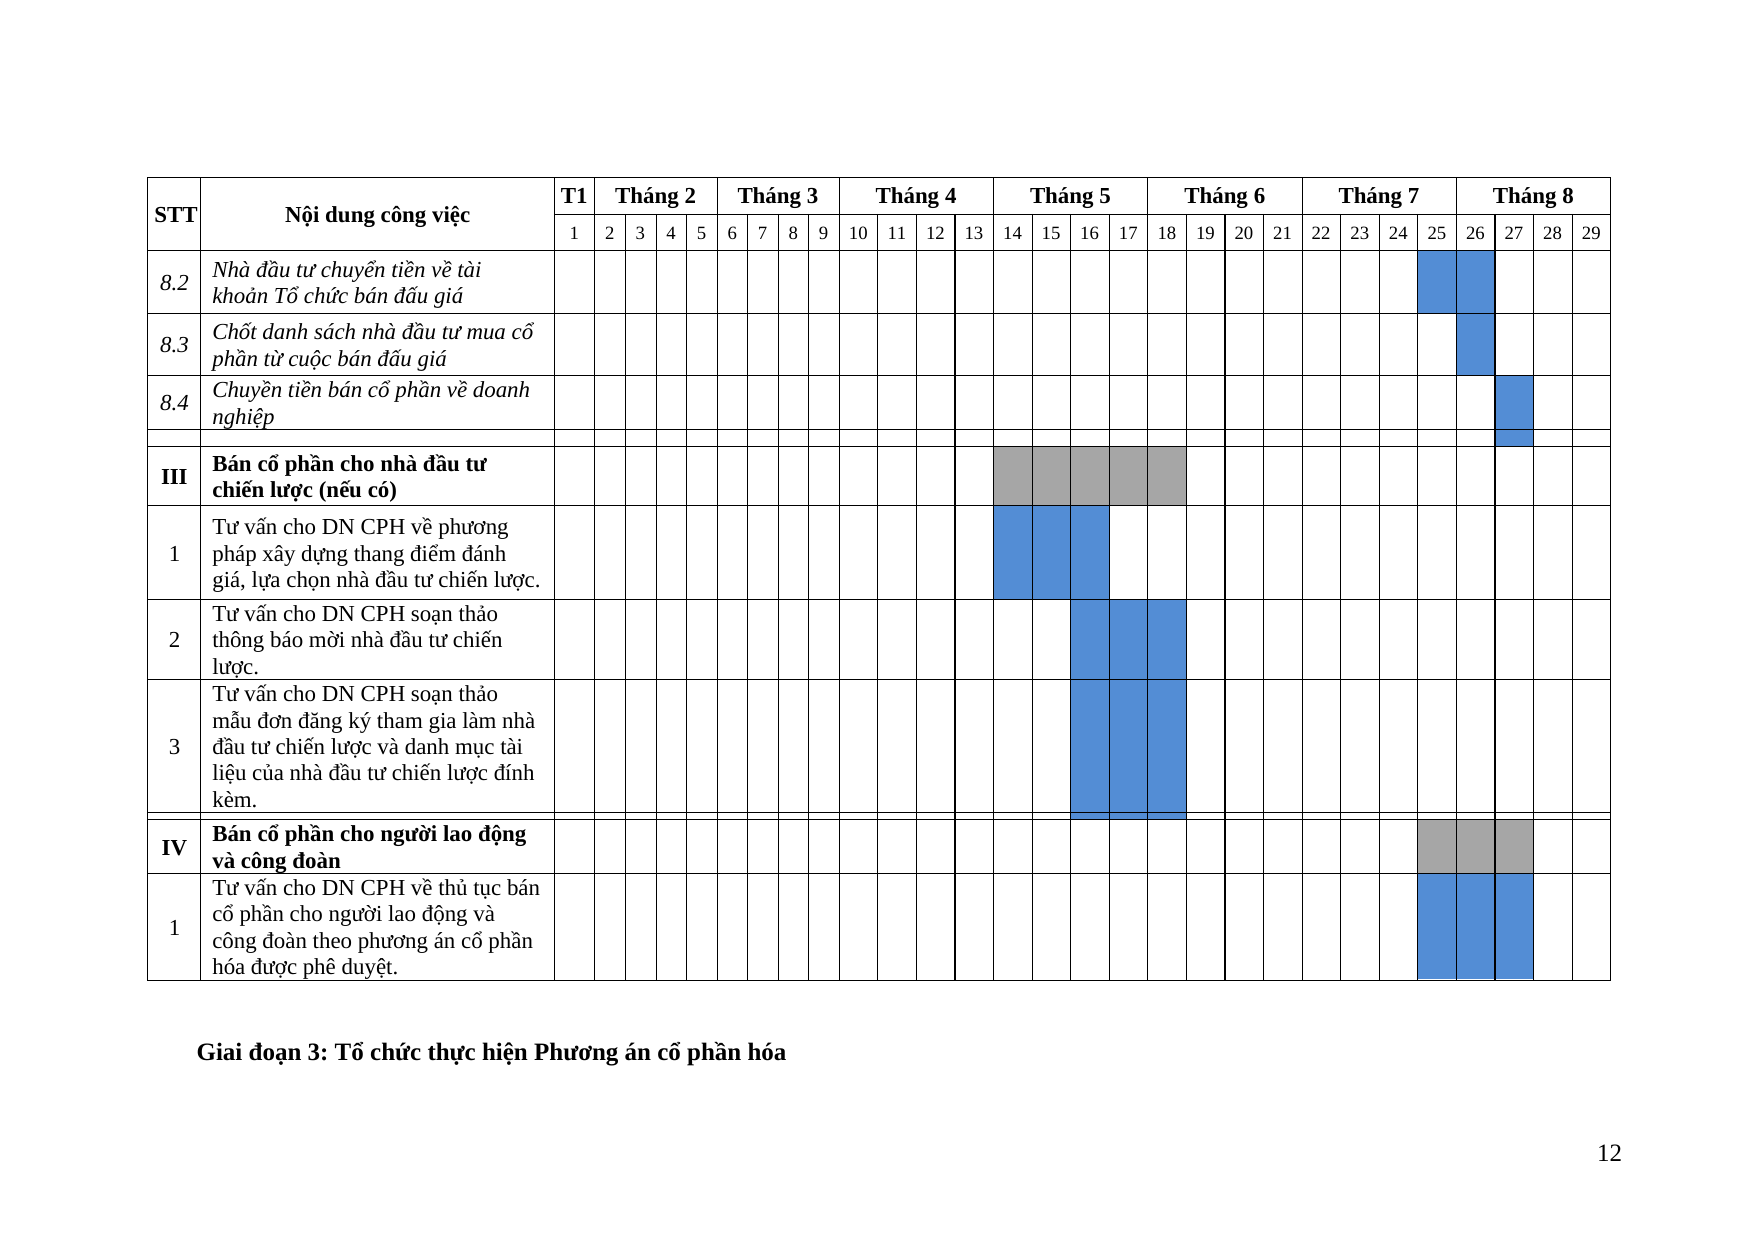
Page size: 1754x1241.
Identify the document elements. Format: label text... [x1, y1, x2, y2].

table_cell [1071, 314, 1109, 375]
table_cell [687, 874, 717, 979]
table_cell [1110, 600, 1147, 679]
table_cell [1110, 506, 1147, 599]
table_cell [1380, 376, 1417, 429]
table_cell [595, 376, 625, 429]
table_cell [1380, 314, 1417, 375]
table_cell 23 [1341, 215, 1379, 250]
table_cell [1534, 430, 1572, 446]
table_cell [718, 376, 747, 429]
table_cell [1226, 314, 1263, 375]
table_cell [1264, 251, 1302, 313]
table_header Tháng 4 [840, 178, 993, 214]
table_cell [687, 251, 717, 313]
table_cell [956, 820, 993, 873]
table_header Tháng 8 [1457, 178, 1610, 214]
table_cell [718, 506, 747, 599]
table_cell [555, 314, 594, 375]
table_cell [917, 430, 954, 446]
table_cell 19 [1187, 215, 1224, 250]
table_cell [1264, 430, 1302, 446]
table_cell [1033, 314, 1070, 375]
table_cell Tư vấn cho DN CPH soạn thảo thông báo mời nhà đầu tư chiến lược. [201, 600, 554, 679]
table_cell [1110, 251, 1147, 313]
table_cell [1264, 820, 1302, 873]
table_cell [687, 314, 717, 375]
table_cell [1341, 600, 1379, 679]
table_cell [1380, 874, 1417, 979]
table_cell [809, 874, 839, 979]
table_cell [1341, 820, 1379, 873]
table_cell [956, 874, 993, 979]
table_cell [1187, 430, 1224, 446]
table_cell [1071, 600, 1109, 679]
table_cell [878, 680, 916, 812]
table_cell [1264, 600, 1302, 679]
table_cell [748, 813, 778, 819]
table_cell [956, 376, 993, 429]
table_cell [1187, 251, 1224, 313]
table_cell [1573, 813, 1610, 819]
table_cell [1418, 430, 1456, 446]
table_cell [1496, 447, 1533, 505]
table_cell [1341, 430, 1379, 446]
table_cell [687, 376, 717, 429]
table_cell [1418, 447, 1456, 505]
table_cell [1264, 376, 1302, 429]
table_cell [994, 376, 1032, 429]
table_cell [779, 447, 808, 505]
table_cell [748, 680, 778, 812]
table_cell [718, 820, 747, 873]
table_cell [956, 600, 993, 679]
table_cell [595, 874, 625, 979]
table_cell [555, 506, 594, 599]
table_cell [1457, 430, 1494, 446]
table_cell [956, 251, 993, 313]
table_cell [1071, 430, 1109, 446]
table_cell [1303, 430, 1340, 446]
table_cell [1264, 874, 1302, 979]
table_cell [1380, 447, 1417, 505]
table_cell 6 [718, 215, 747, 250]
table_cell [555, 874, 594, 979]
table_cell [718, 430, 747, 446]
table_cell [809, 314, 839, 375]
table_cell [1496, 430, 1533, 446]
table_cell [1033, 820, 1070, 873]
table_cell [1033, 680, 1070, 812]
table_cell [1534, 874, 1572, 979]
table_cell [1148, 874, 1186, 979]
table_cell 7 [748, 215, 778, 250]
table_cell [1187, 314, 1224, 375]
table_cell [1226, 813, 1263, 819]
table_cell [657, 376, 686, 429]
table_cell [1033, 251, 1070, 313]
table_cell 9 [809, 215, 839, 250]
table_cell [1418, 874, 1456, 979]
table_cell [1033, 430, 1070, 446]
table_cell [878, 314, 916, 375]
table_cell [1457, 376, 1494, 429]
table_cell [956, 314, 993, 375]
table_cell [1380, 820, 1417, 873]
table_cell [718, 600, 747, 679]
table_cell [809, 820, 839, 873]
table_cell Tư vấn cho DN CPH về thủ tục bán cổ phần cho người lao động và công đoàn theo phương án cổ phần hóa được phê duyệt. [201, 874, 554, 979]
table_cell [148, 813, 200, 819]
table_cell [1303, 251, 1340, 313]
table_cell [1496, 680, 1533, 812]
table_cell [840, 680, 877, 812]
table_cell [1148, 600, 1186, 679]
table_cell [1341, 680, 1379, 812]
table_cell [555, 820, 594, 873]
table_cell [917, 447, 954, 505]
table_cell [1496, 874, 1533, 979]
table_cell [687, 680, 717, 812]
table_cell [626, 813, 656, 819]
table_cell [1418, 251, 1456, 313]
table_cell [595, 447, 625, 505]
table_cell [1303, 447, 1340, 505]
table_cell [626, 430, 656, 446]
table_cell [1573, 251, 1610, 313]
table_cell [1457, 820, 1494, 873]
table_cell [1264, 506, 1302, 599]
table_cell 2 [148, 600, 200, 679]
table_cell [779, 376, 808, 429]
table_cell [1264, 680, 1302, 812]
table_cell [779, 314, 808, 375]
table_cell [809, 506, 839, 599]
table_cell [1534, 820, 1572, 873]
table_cell [626, 447, 656, 505]
table_cell 1 [148, 874, 200, 979]
table_cell [779, 251, 808, 313]
table_cell [1457, 680, 1494, 812]
table_cell [1033, 813, 1070, 819]
table_cell 17 [1110, 215, 1147, 250]
table_cell [1110, 447, 1147, 505]
table_cell [1457, 813, 1494, 819]
table_cell [779, 874, 808, 979]
table_cell [956, 506, 993, 599]
table_cell [917, 820, 954, 873]
table_header Nội dung công việc [201, 178, 554, 250]
table_cell [201, 430, 554, 446]
table_cell [748, 251, 778, 313]
table_cell 14 [994, 215, 1032, 250]
table_cell 25 [1418, 215, 1456, 250]
table_cell [1071, 813, 1109, 819]
table_cell [1534, 680, 1572, 812]
table_cell [748, 314, 778, 375]
table_cell [657, 874, 686, 979]
table_cell [595, 251, 625, 313]
table_cell 3 [148, 680, 200, 812]
table_cell [840, 506, 877, 599]
table_cell [1303, 314, 1340, 375]
table_cell [1148, 314, 1186, 375]
table_cell [1573, 447, 1610, 505]
table_cell [1534, 376, 1572, 429]
table_cell [917, 506, 954, 599]
table_cell [1071, 874, 1109, 979]
table_cell [1380, 680, 1417, 812]
table_cell [1187, 600, 1224, 679]
table_cell [1110, 430, 1147, 446]
table_cell [555, 447, 594, 505]
table_cell [1110, 874, 1147, 979]
table_cell [994, 251, 1032, 313]
table_cell [1534, 600, 1572, 679]
table_cell [917, 600, 954, 679]
table_cell [595, 430, 625, 446]
table_cell [1496, 820, 1533, 873]
table_cell [1534, 813, 1572, 819]
table_cell [687, 600, 717, 679]
table_cell 29 [1573, 215, 1610, 250]
table_cell [626, 820, 656, 873]
table_cell [1457, 251, 1494, 313]
table_cell [840, 251, 877, 313]
table_cell [1457, 874, 1494, 979]
table_cell [1341, 251, 1379, 313]
table_cell [1226, 376, 1263, 429]
table_cell [1033, 874, 1070, 979]
table_cell [809, 251, 839, 313]
table_cell [840, 376, 877, 429]
table_cell [555, 376, 594, 429]
table_cell [1071, 506, 1109, 599]
table_cell [779, 430, 808, 446]
table_cell [1187, 813, 1224, 819]
table_cell [1457, 600, 1494, 679]
table_cell [1573, 874, 1610, 979]
table_cell [779, 600, 808, 679]
table_cell [718, 813, 747, 819]
table_cell [1187, 680, 1224, 812]
table_cell [1341, 506, 1379, 599]
table_cell [1148, 376, 1186, 429]
table_cell [1033, 376, 1070, 429]
table_cell [878, 251, 916, 313]
table_cell [1033, 506, 1070, 599]
table_cell [1418, 314, 1456, 375]
table_cell [1496, 314, 1533, 375]
table_cell [595, 600, 625, 679]
table_cell [1226, 680, 1263, 812]
table_cell [1573, 820, 1610, 873]
table_cell 24 [1380, 215, 1417, 250]
table_cell [1226, 506, 1263, 599]
table_cell [1341, 376, 1379, 429]
table_cell [1380, 813, 1417, 819]
table_cell [878, 874, 916, 979]
table_cell [626, 874, 656, 979]
table_cell [1226, 600, 1263, 679]
table_cell [1496, 506, 1533, 599]
table_cell [956, 813, 993, 819]
table_cell [1418, 820, 1456, 873]
table_cell Chốt danh sách nhà đầu tư mua cổ phần từ cuộc bán đấu giá [201, 314, 554, 375]
table_header Tháng 6 [1148, 178, 1302, 214]
table_cell [1110, 680, 1147, 812]
table_cell [1264, 314, 1302, 375]
table_cell [657, 600, 686, 679]
table_cell [1573, 506, 1610, 599]
table_cell [956, 680, 993, 812]
table_cell [1573, 680, 1610, 812]
table_cell [748, 506, 778, 599]
table_cell [595, 506, 625, 599]
table_cell [1418, 506, 1456, 599]
table_cell [917, 251, 954, 313]
table_cell [555, 251, 594, 313]
table_cell 15 [1033, 215, 1070, 250]
table_cell [1534, 447, 1572, 505]
table_cell [1226, 447, 1263, 505]
table_cell [1380, 506, 1417, 599]
table_cell [1187, 447, 1224, 505]
table_cell 18 [1148, 215, 1186, 250]
table_header Tháng 7 [1303, 178, 1456, 214]
table_cell [1303, 813, 1340, 819]
table_cell [1573, 430, 1610, 446]
table_header Tháng 2 [595, 178, 717, 214]
table_cell [1496, 600, 1533, 679]
table_cell [748, 430, 778, 446]
table_cell [840, 600, 877, 679]
table_cell 8.3 [148, 314, 200, 375]
table_cell [1187, 506, 1224, 599]
table_cell [878, 813, 916, 819]
table_cell [718, 874, 747, 979]
table_cell [1071, 447, 1109, 505]
table_cell Tư vấn cho DN CPH về phương pháp xây dựng thang điểm đánh giá, lựa chọn nhà đầu tư chiến lược. [201, 506, 554, 599]
table_cell [1110, 376, 1147, 429]
table_cell [1341, 813, 1379, 819]
table_cell [626, 680, 656, 812]
table_cell 8.2 [148, 251, 200, 313]
table_cell [1148, 820, 1186, 873]
table_cell [748, 376, 778, 429]
table_cell 11 [878, 215, 916, 250]
table_cell [994, 447, 1032, 505]
table_cell [809, 447, 839, 505]
text Giai đoạn 3: Tổ chức thực hiện Phương án cổ phần hóa [196, 1037, 1622, 1066]
table_cell [657, 680, 686, 812]
table_cell 27 [1496, 215, 1533, 250]
table_cell [201, 813, 554, 819]
table_cell [1573, 600, 1610, 679]
table_cell [1226, 430, 1263, 446]
table_cell [595, 820, 625, 873]
table_cell [1418, 376, 1456, 429]
table_cell [687, 447, 717, 505]
table_cell [626, 506, 656, 599]
table_cell [1071, 251, 1109, 313]
table_cell [878, 600, 916, 679]
table_cell [994, 813, 1032, 819]
table_header Tháng 3 [718, 178, 839, 214]
table_cell 21 [1264, 215, 1302, 250]
table_cell [1380, 600, 1417, 679]
table_cell [1573, 376, 1610, 429]
table_cell Bán cổ phần cho nhà đầu tư chiến lược (nếu có) [201, 447, 554, 505]
table_cell [1418, 600, 1456, 679]
table_header T1 [555, 178, 594, 214]
table_cell Chuyền tiền bán cổ phần về doanh nghiệp [201, 376, 554, 429]
table_cell [1110, 820, 1147, 873]
table_cell 16 [1071, 215, 1109, 250]
table_cell [994, 430, 1032, 446]
table_cell [1457, 447, 1494, 505]
table_cell [1573, 314, 1610, 375]
table_cell [994, 680, 1032, 812]
table_cell [555, 430, 594, 446]
table_cell [994, 600, 1032, 679]
table_cell [626, 600, 656, 679]
table_cell [779, 820, 808, 873]
table_cell [809, 813, 839, 819]
table_cell [748, 874, 778, 979]
table_cell 4 [657, 215, 686, 250]
table_cell [1148, 506, 1186, 599]
table_cell Bán cổ phần cho người lao động và công đoàn [201, 820, 554, 873]
table_cell [994, 314, 1032, 375]
table_cell [1187, 874, 1224, 979]
table_cell 1 [148, 506, 200, 599]
table_cell 3 [626, 215, 656, 250]
table_cell [148, 430, 200, 446]
table_cell [1303, 820, 1340, 873]
table_cell [1226, 874, 1263, 979]
table_cell [1303, 600, 1340, 679]
table_cell [555, 600, 594, 679]
table_cell [657, 506, 686, 599]
table_cell [1264, 813, 1302, 819]
table_cell [1534, 314, 1572, 375]
table_cell [1418, 813, 1456, 819]
table_cell [809, 376, 839, 429]
table_cell [718, 251, 747, 313]
table_cell Tư vấn cho DN CPH soạn thảo mẫu đơn đăng ký tham gia làm nhà đầu tư chiến lược và danh mục tài liệu của nhà đầu tư chiến lược đính kèm. [201, 680, 554, 812]
table_cell [917, 314, 954, 375]
table_cell [657, 820, 686, 873]
table_cell [994, 506, 1032, 599]
table_cell [626, 314, 656, 375]
table_cell [1071, 820, 1109, 873]
table_cell [687, 820, 717, 873]
table_cell [626, 251, 656, 313]
table_cell [1148, 447, 1186, 505]
table_cell [718, 314, 747, 375]
table_cell [1187, 820, 1224, 873]
table_cell [1534, 506, 1572, 599]
table_cell 22 [1303, 215, 1340, 250]
table_cell [917, 813, 954, 819]
table_cell [748, 600, 778, 679]
table_cell [956, 447, 993, 505]
table_cell [840, 813, 877, 819]
table_cell [1110, 813, 1147, 819]
table_cell [718, 680, 747, 812]
table_cell [1496, 813, 1533, 819]
table_cell [1071, 376, 1109, 429]
table_cell [687, 430, 717, 446]
table_cell [779, 506, 808, 599]
table_cell [687, 813, 717, 819]
table_cell [1341, 447, 1379, 505]
table_header STT [148, 178, 200, 250]
table_cell [1534, 251, 1572, 313]
table_cell [840, 874, 877, 979]
table_cell [1071, 680, 1109, 812]
table_cell [1033, 447, 1070, 505]
table_cell [956, 430, 993, 446]
table_cell [878, 430, 916, 446]
table_cell [1148, 680, 1186, 812]
table_cell [1148, 813, 1186, 819]
table_cell [878, 376, 916, 429]
table_cell [1457, 506, 1494, 599]
table_cell [1264, 447, 1302, 505]
table_cell [1148, 251, 1186, 313]
table_cell [1380, 251, 1417, 313]
table_cell [840, 314, 877, 375]
table_cell [657, 813, 686, 819]
table_cell [994, 820, 1032, 873]
table_cell [657, 314, 686, 375]
table_cell [809, 430, 839, 446]
table_cell 26 [1457, 215, 1494, 250]
table_cell [555, 680, 594, 812]
table_cell [1303, 874, 1340, 979]
table_cell [1496, 376, 1533, 429]
table_cell [595, 680, 625, 812]
table_cell [1303, 506, 1340, 599]
table_cell [1148, 430, 1186, 446]
table_cell III [148, 447, 200, 505]
table_cell [1110, 314, 1147, 375]
table_cell 10 [840, 215, 877, 250]
table_cell [657, 447, 686, 505]
table_cell [595, 314, 625, 375]
table_cell [657, 251, 686, 313]
table_cell [1303, 376, 1340, 429]
table_cell 8 [779, 215, 808, 250]
table_cell [1033, 600, 1070, 679]
table_cell [657, 430, 686, 446]
table_cell [555, 813, 594, 819]
table_cell 8.4 [148, 376, 200, 429]
table_cell [840, 430, 877, 446]
table_cell [809, 680, 839, 812]
table_cell 12 [917, 215, 954, 250]
table_cell [1187, 376, 1224, 429]
table_cell [1496, 251, 1533, 313]
table_cell [1457, 314, 1494, 375]
table_cell [718, 447, 747, 505]
table_cell [840, 820, 877, 873]
table_cell 5 [687, 215, 717, 250]
table_cell [994, 874, 1032, 979]
table_cell [878, 820, 916, 873]
table_cell [1418, 680, 1456, 812]
table_cell [595, 813, 625, 819]
table_cell [779, 813, 808, 819]
table_cell [878, 447, 916, 505]
table_cell [1303, 680, 1340, 812]
table_cell [779, 680, 808, 812]
table_cell 13 [956, 215, 993, 250]
table_cell 28 [1534, 215, 1572, 250]
table_cell [1380, 430, 1417, 446]
table_cell [1341, 874, 1379, 979]
table_cell [917, 376, 954, 429]
table_cell [626, 376, 656, 429]
table_cell [840, 447, 877, 505]
table_cell [1226, 251, 1263, 313]
table_cell 20 [1226, 215, 1263, 250]
table_cell [878, 506, 916, 599]
table_cell IV [148, 820, 200, 873]
table_cell 1 [555, 215, 594, 250]
table_cell [1341, 314, 1379, 375]
table_cell Nhà đầu tư chuyển tiền về tài khoản Tổ chức bán đấu giá [201, 251, 554, 313]
table_cell [748, 820, 778, 873]
table_cell [687, 506, 717, 599]
table_cell [748, 447, 778, 505]
table_header Tháng 5 [994, 178, 1147, 214]
table_cell [917, 680, 954, 812]
table_cell [917, 874, 954, 979]
table_cell 2 [595, 215, 625, 250]
table_cell [1226, 820, 1263, 873]
table_cell [809, 600, 839, 679]
